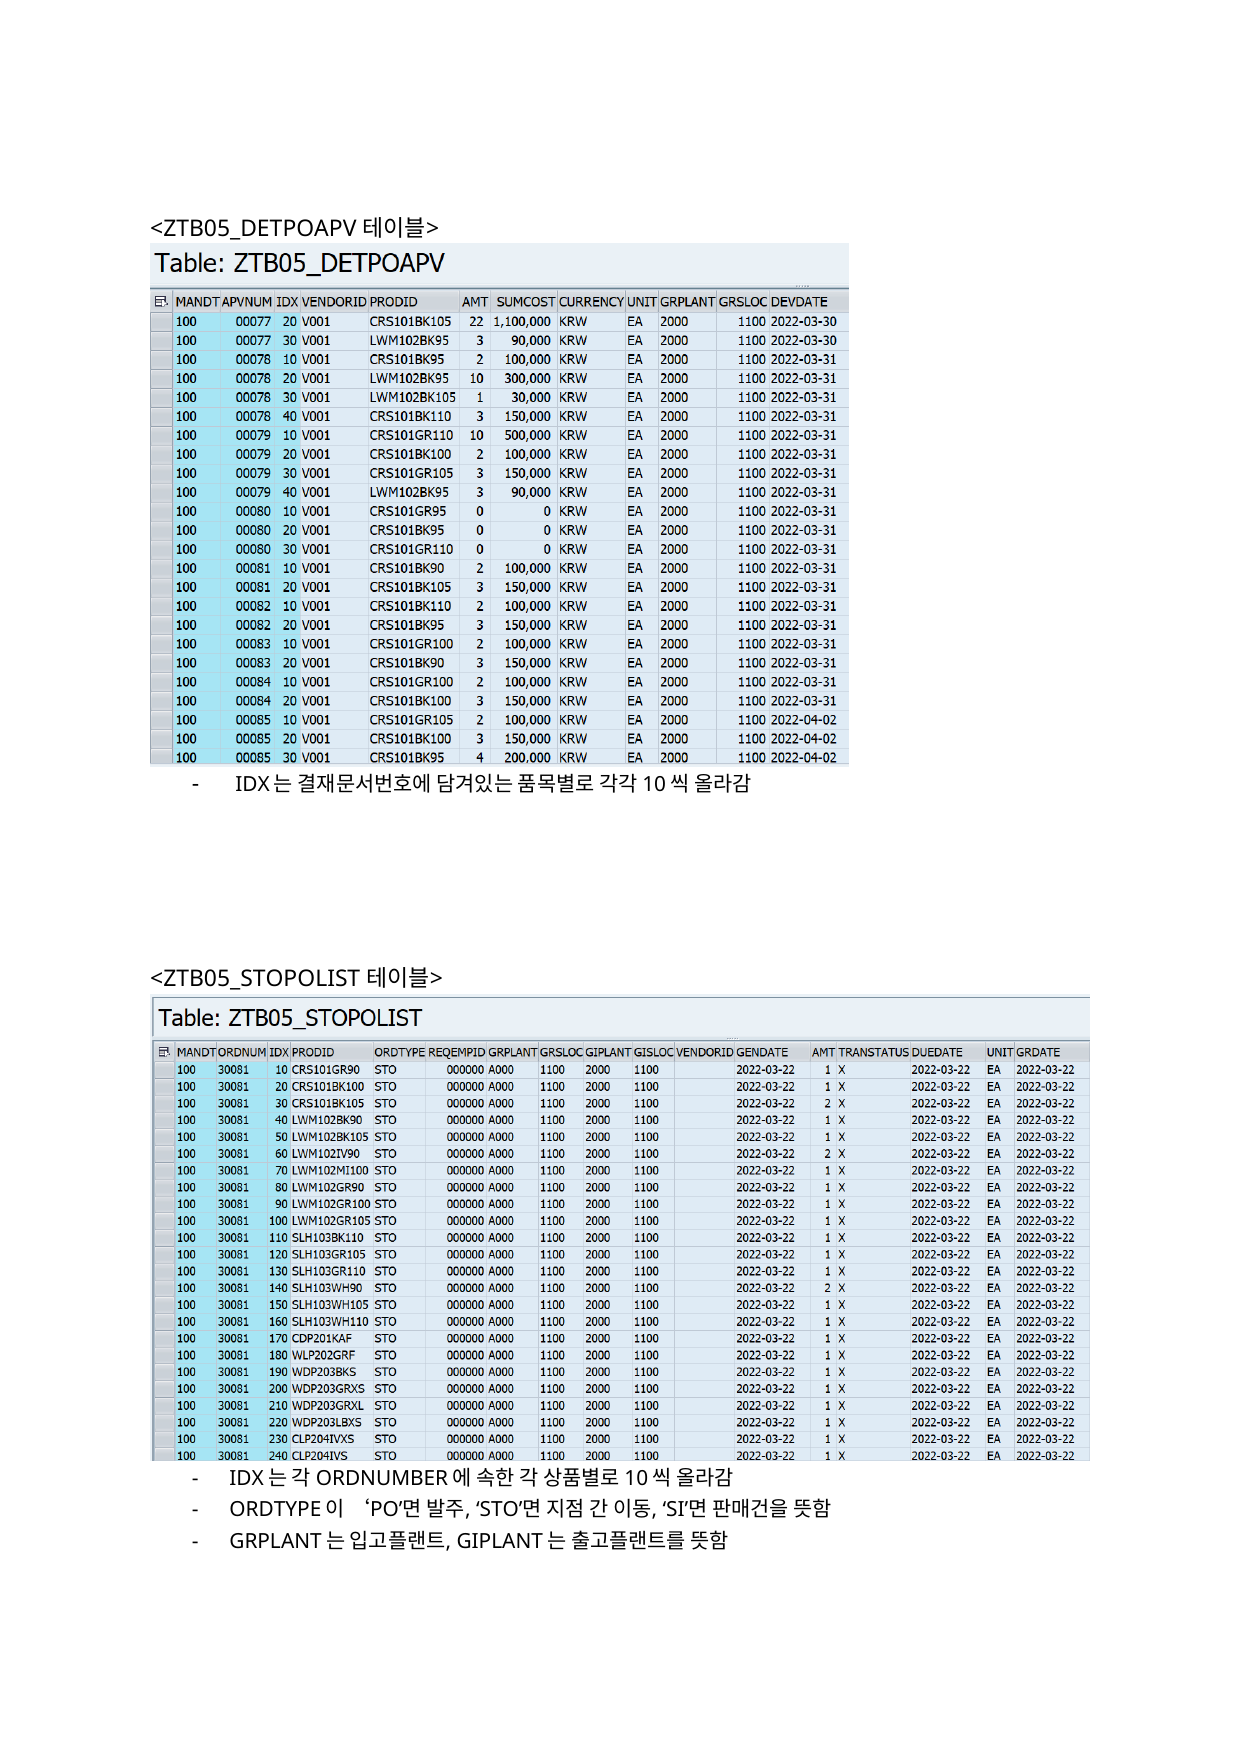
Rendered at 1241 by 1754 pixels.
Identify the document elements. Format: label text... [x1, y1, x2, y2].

picture [150, 243, 849, 767]
list IDX는 각 ORDNUMBER에 속한 각 상품별로 10씩 올라감 [192, 1462, 1090, 1492]
picture [150, 994, 1090, 1461]
list GRPLANT는 입고플랜트, GIPLANT는 출고플랜트를 뜻함 [192, 1524, 1090, 1554]
list IDX는 결재문서번호에 담겨있는 품목별로 각각 10씩 올라감 [192, 767, 1090, 798]
list ORDTYPE이 ‘PO’면 발주, ‘STO’면 지점 간 이동, ‘SI’면 판매건을 뜻함 [192, 1493, 1090, 1523]
text <ZTB05_DETPOAPV 테이블> [150, 209, 1090, 243]
text <ZTB05_STOPOLIST 테이블> [150, 960, 1090, 994]
